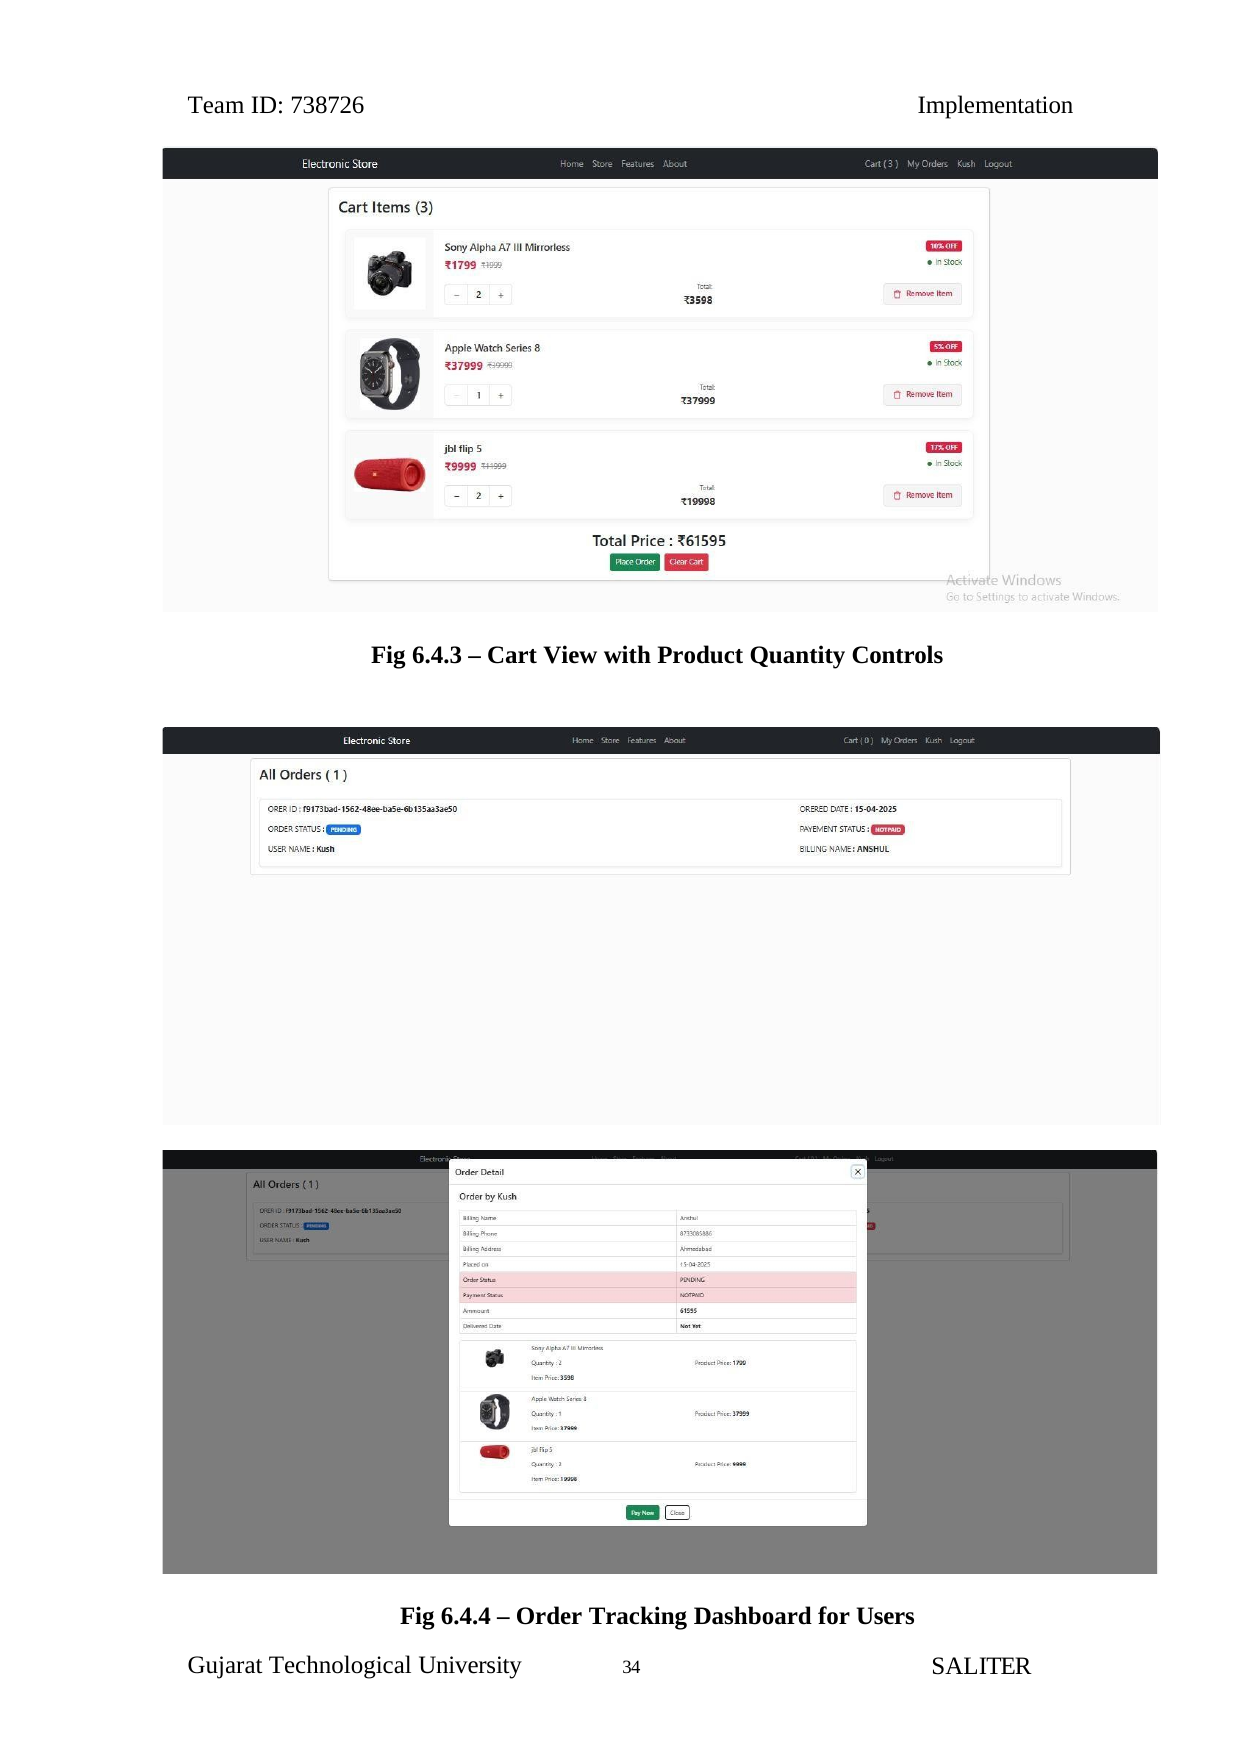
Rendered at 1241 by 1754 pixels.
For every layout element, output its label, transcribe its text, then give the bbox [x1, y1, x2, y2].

picture [162, 727, 1161, 1125]
picture [162, 1150, 1159, 1574]
picture [162, 146, 1158, 612]
text Fig 6.4.3 – Cart View with Product Quantity Controls [148, 640, 1166, 669]
